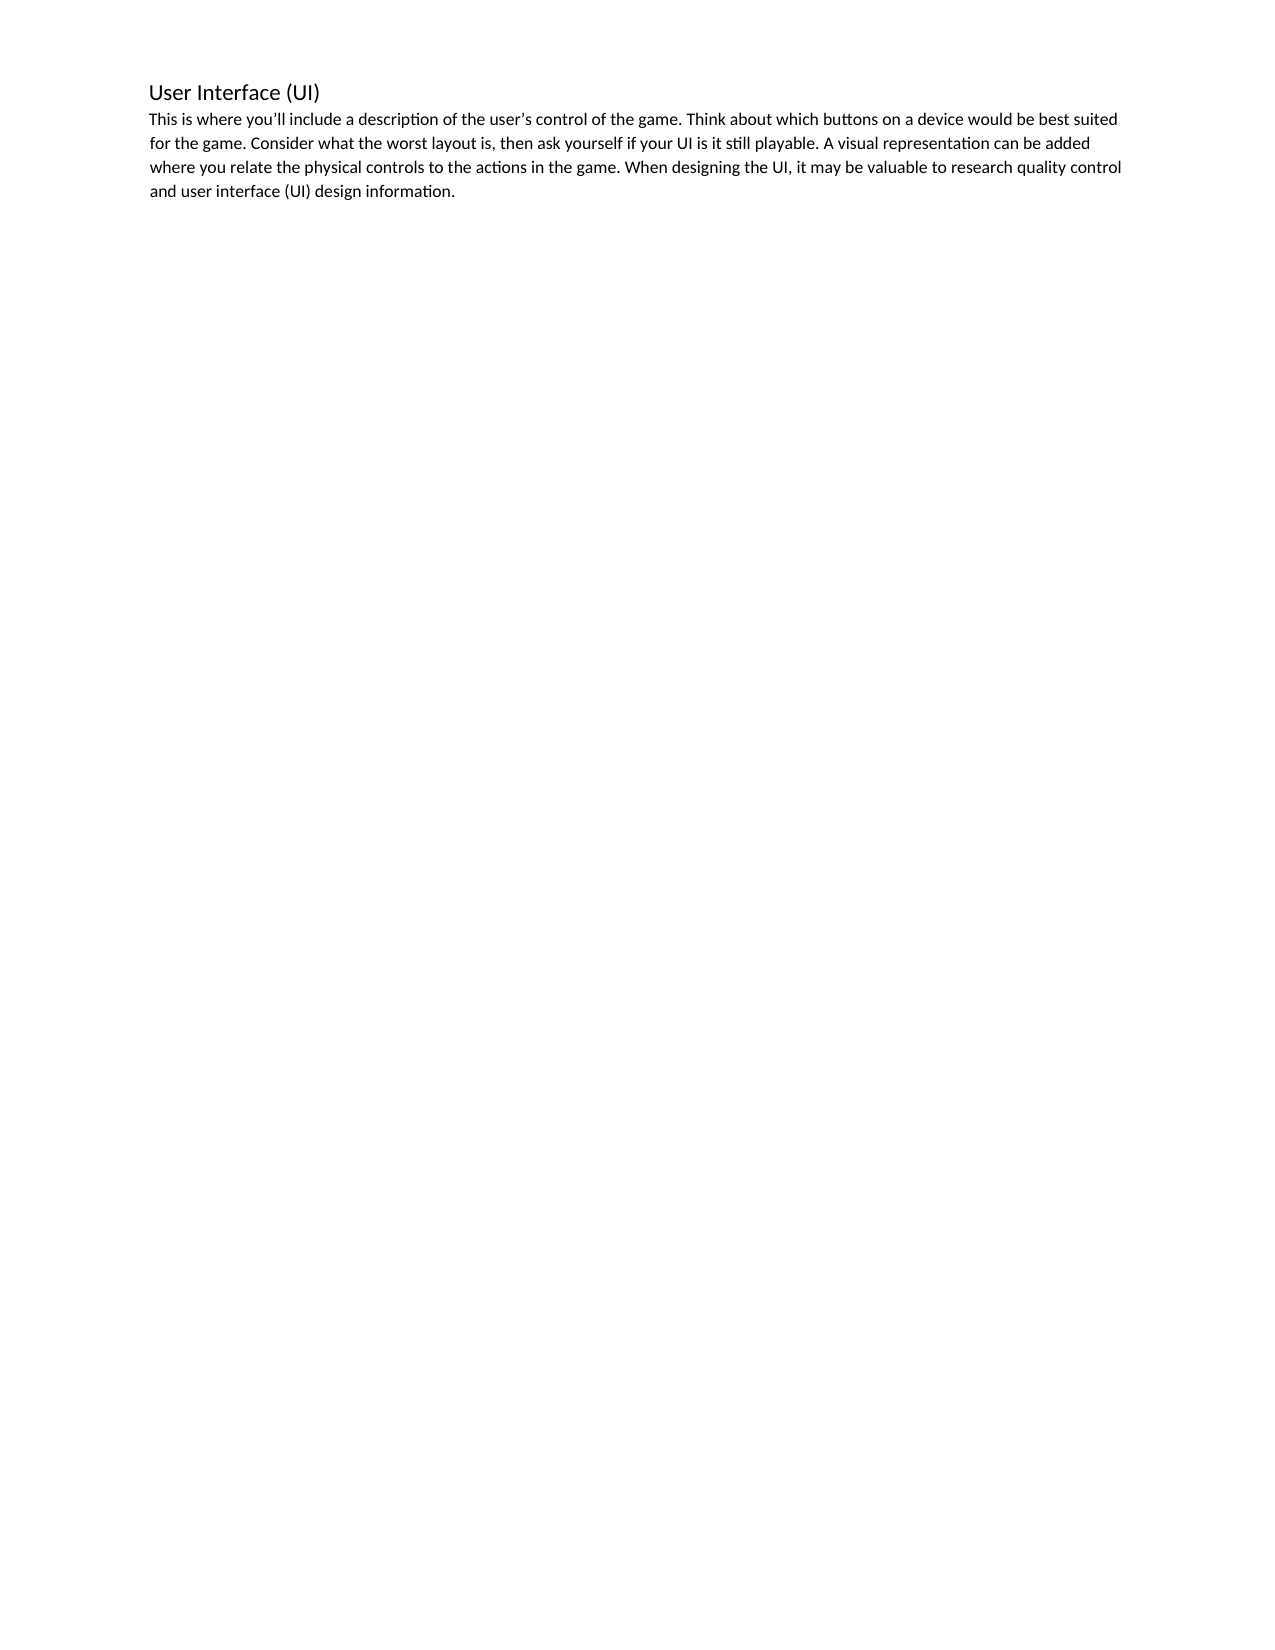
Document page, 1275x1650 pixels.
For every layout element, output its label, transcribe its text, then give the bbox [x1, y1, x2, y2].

text User Interface (UI) [148, 78, 1124, 106]
text This is where you’ll include a description of the user’s control of the game. Think about which buttons on a device would be best suited for the game. Consider what the worst layout is, then ask yourself if your UI is it still playable. A visual representation can be added where you relate the physical controls to the actions in the game. When designing the UI, it may be valuable to research quality control and user interface (UI) design information. [148, 108, 1124, 202]
